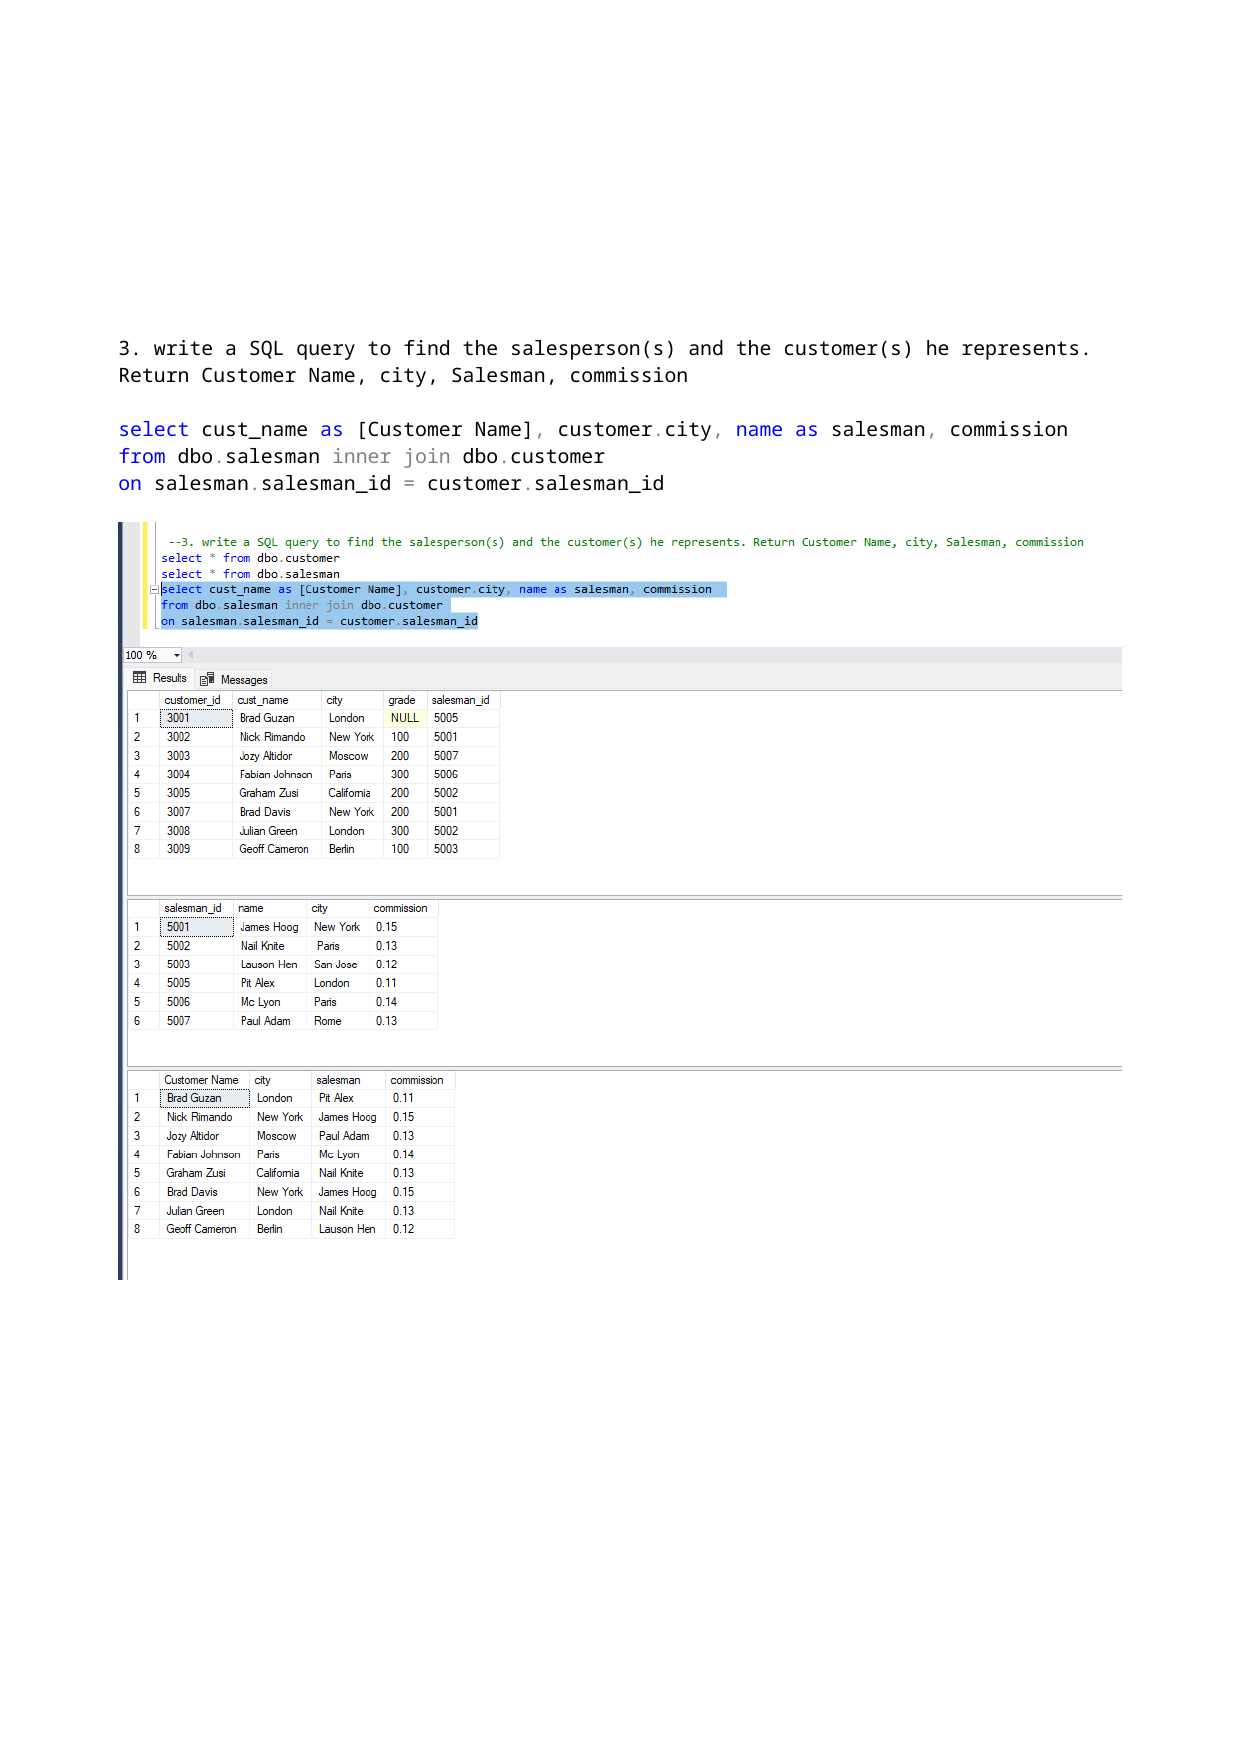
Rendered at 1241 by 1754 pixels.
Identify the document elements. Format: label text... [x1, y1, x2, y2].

text select cust_name as [Customer Name], customer.city, name as salesman, commission [118, 415, 1122, 442]
text on salesman.salesman_id = customer.salesman_id [118, 469, 1122, 496]
picture [118, 522, 1123, 1280]
text 3. write a SQL query to find the salesperson(s) and the customer(s) he represents. Return Customer Name, city, Salesman, commission [118, 334, 1122, 388]
text from dbo.salesman inner join dbo.customer [118, 442, 1122, 469]
